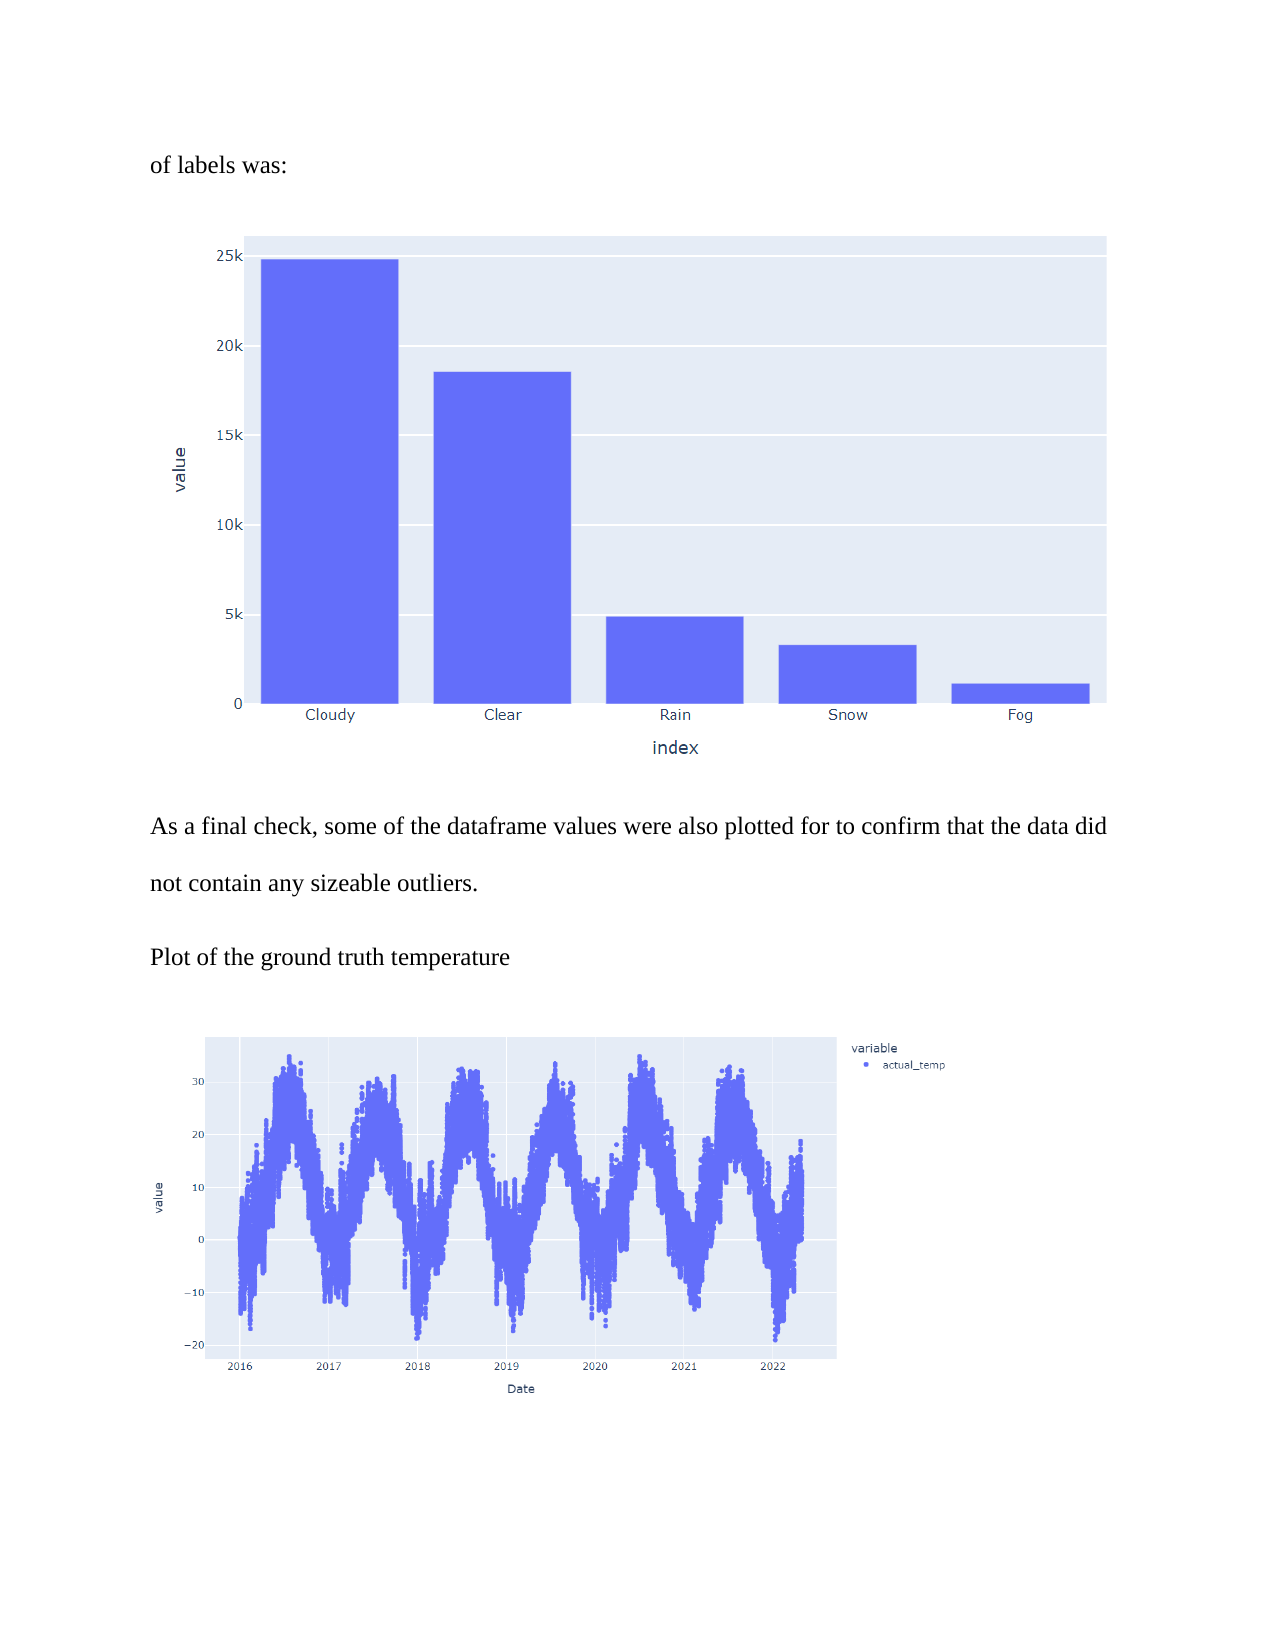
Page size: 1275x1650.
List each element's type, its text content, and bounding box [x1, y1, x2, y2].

text As a final check, some of the dataframe values were also plotted for to confirm that the data did not contain any sizeable outliers. [150, 811, 1125, 897]
picture [150, 1016, 951, 1407]
text The outliers were then scrubbed by removing values that were outside the 1.5*IQR+Q3 and Q1-1.5*IQR range. Having cleaned up my final dataframe, the final steps were adding lags to the features as the plan was to forecast for the next hourly periods using 1-hour lagged data, as well as converting the weather labels to something manageable, as there were 80 labels for weather. This procedure was done by converting labels like “Heavy rain”, or “Light rain” into one generalizable label titled “rain”, and simplifying many of the labels. In the end, the distribution of labels was: [150, 150, 1125, 206]
picture [150, 206, 1125, 767]
text Plot of the ground truth temperature [150, 942, 1125, 971]
